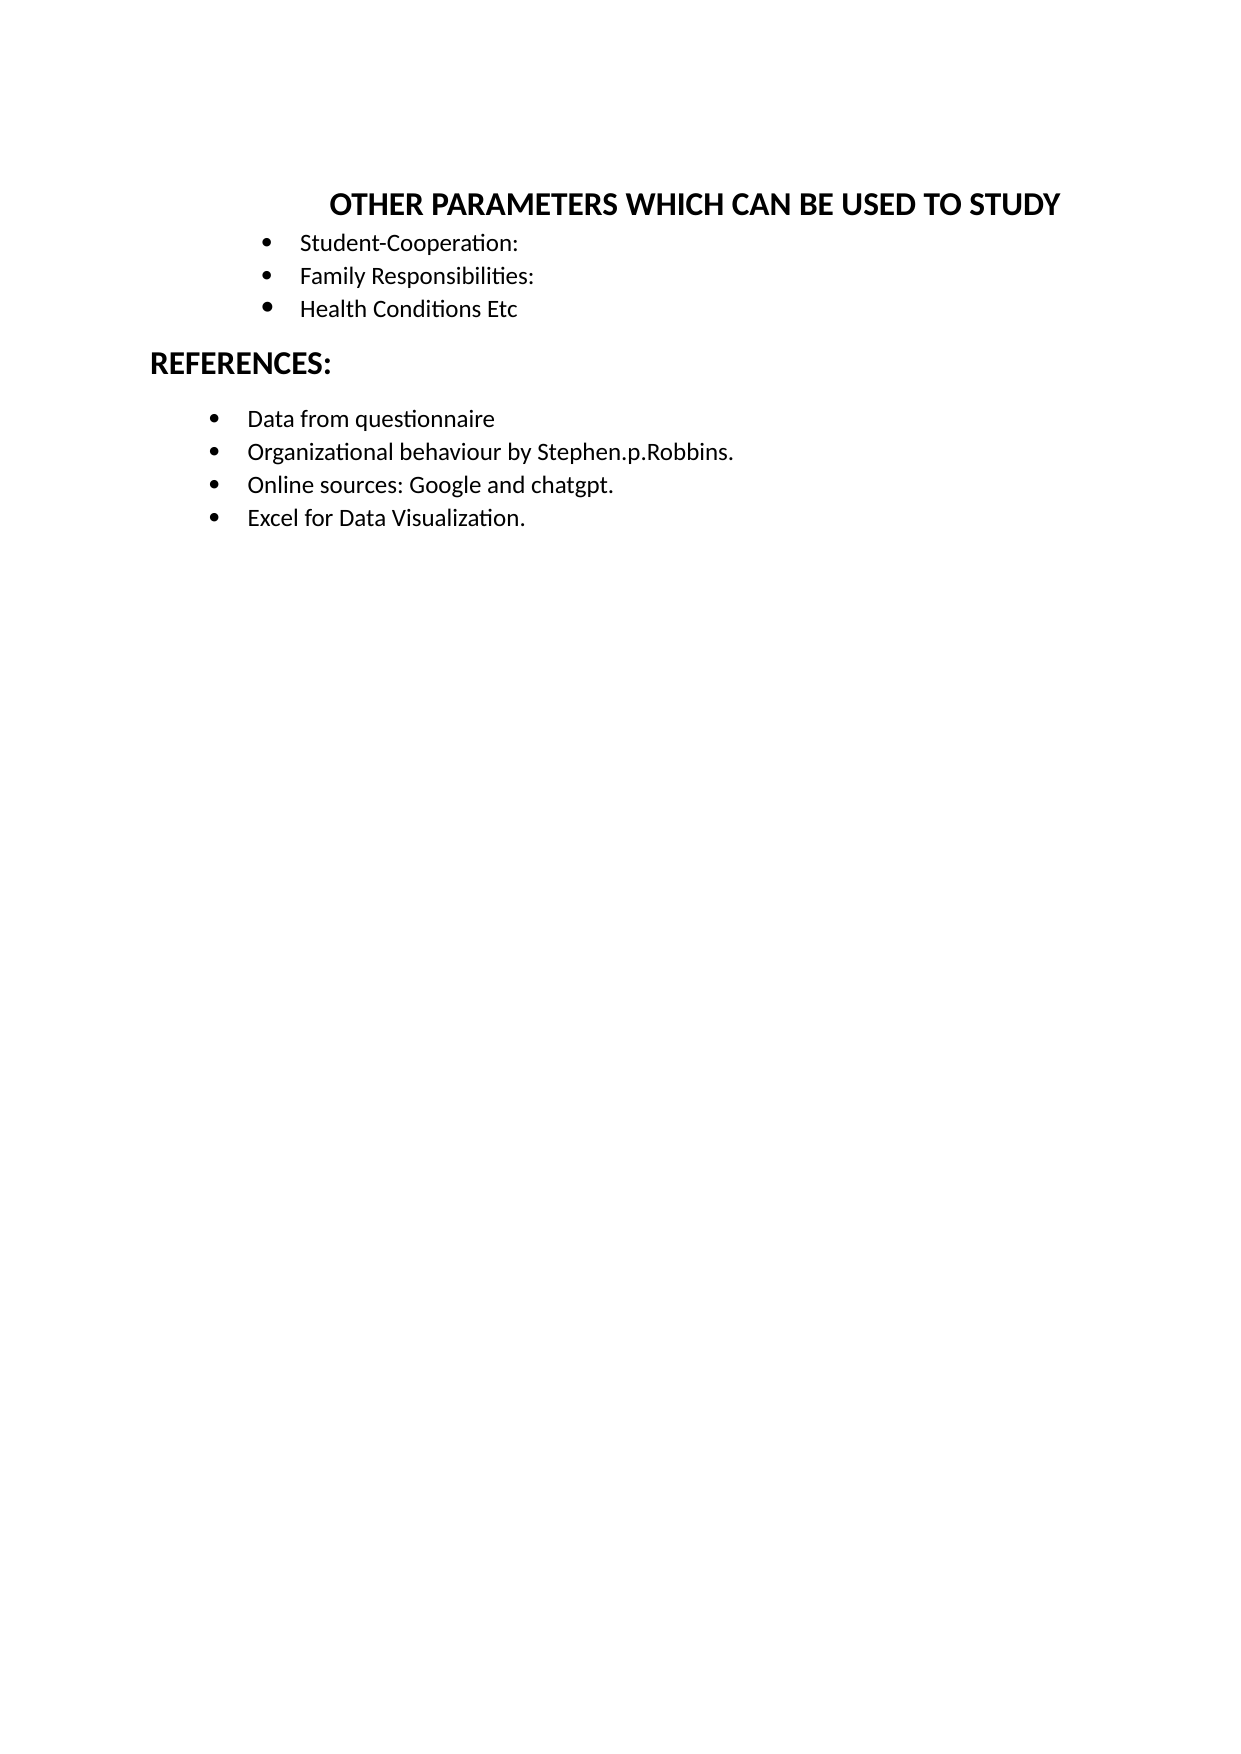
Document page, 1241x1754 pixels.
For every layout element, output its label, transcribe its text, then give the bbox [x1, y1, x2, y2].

list Health Conditions Etc [262, 293, 1090, 323]
list Online sources: Google and chatgpt. [210, 469, 1090, 499]
list Family Responsibilities: [262, 260, 1090, 290]
list Data from questionnaire [210, 403, 1090, 433]
text REFERENCES: [150, 342, 1090, 383]
list Student-Cooperation: [262, 227, 1090, 257]
list OTHER PARAMETERS WHICH CAN BE USED TO STUDY [300, 183, 1090, 224]
list Excel for Data Visualization. [210, 502, 1090, 532]
list Organizational behaviour by Stephen.p.Robbins. [210, 436, 1090, 466]
